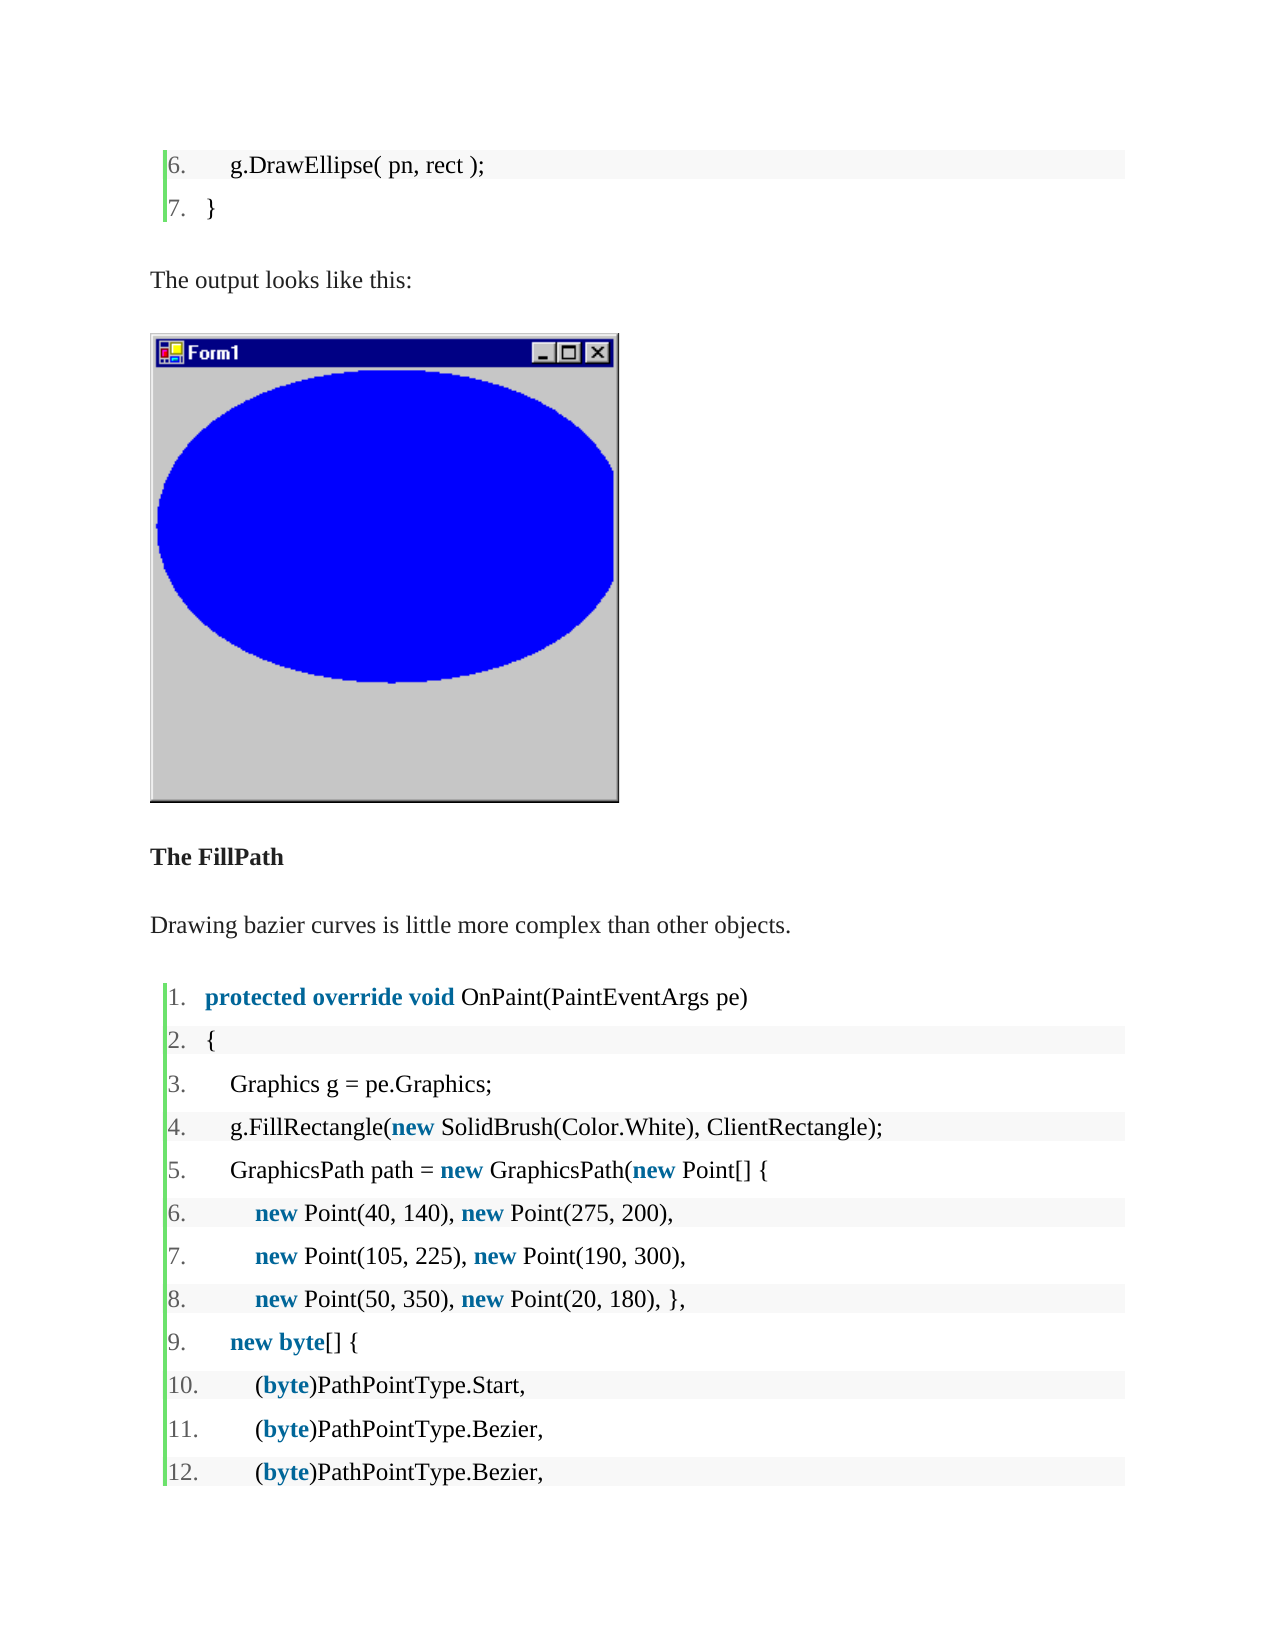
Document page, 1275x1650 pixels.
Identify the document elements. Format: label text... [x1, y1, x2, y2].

text Drawing bazier curves is little more complex than other objects. [150, 910, 1125, 939]
list (byte)PathPointType.Start, [167, 1371, 1125, 1399]
list } [167, 193, 1125, 222]
list new Point(105, 225), new Point(190, 300), [167, 1241, 1125, 1270]
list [167, 1457, 1125, 1486]
list new Point(50, 350), new Point(20, 180), }, [167, 1284, 1125, 1313]
list protected override void OnPaint(PaintEventArgs pe) [162, 982, 1125, 1011]
list new byte[] { [167, 1327, 1125, 1356]
list new Point(40, 140), new Point(275, 200), [167, 1198, 1125, 1227]
list (byte)PathPointType.Bezier, [167, 1414, 1125, 1442]
list g.DrawEllipse( pn, rect ); [167, 150, 1125, 179]
list g.FillRectangle(new SolidBrush(Color.White), ClientRectangle); [167, 1112, 1125, 1141]
text The output looks like this: [150, 265, 1125, 294]
list { [167, 1026, 1125, 1054]
text The FillPath [150, 842, 1125, 871]
list Graphics g = pe.Graphics; [167, 1069, 1125, 1097]
list GraphicsPath path = new GraphicsPath(new Point[] { [167, 1155, 1125, 1184]
picture [150, 333, 620, 803]
